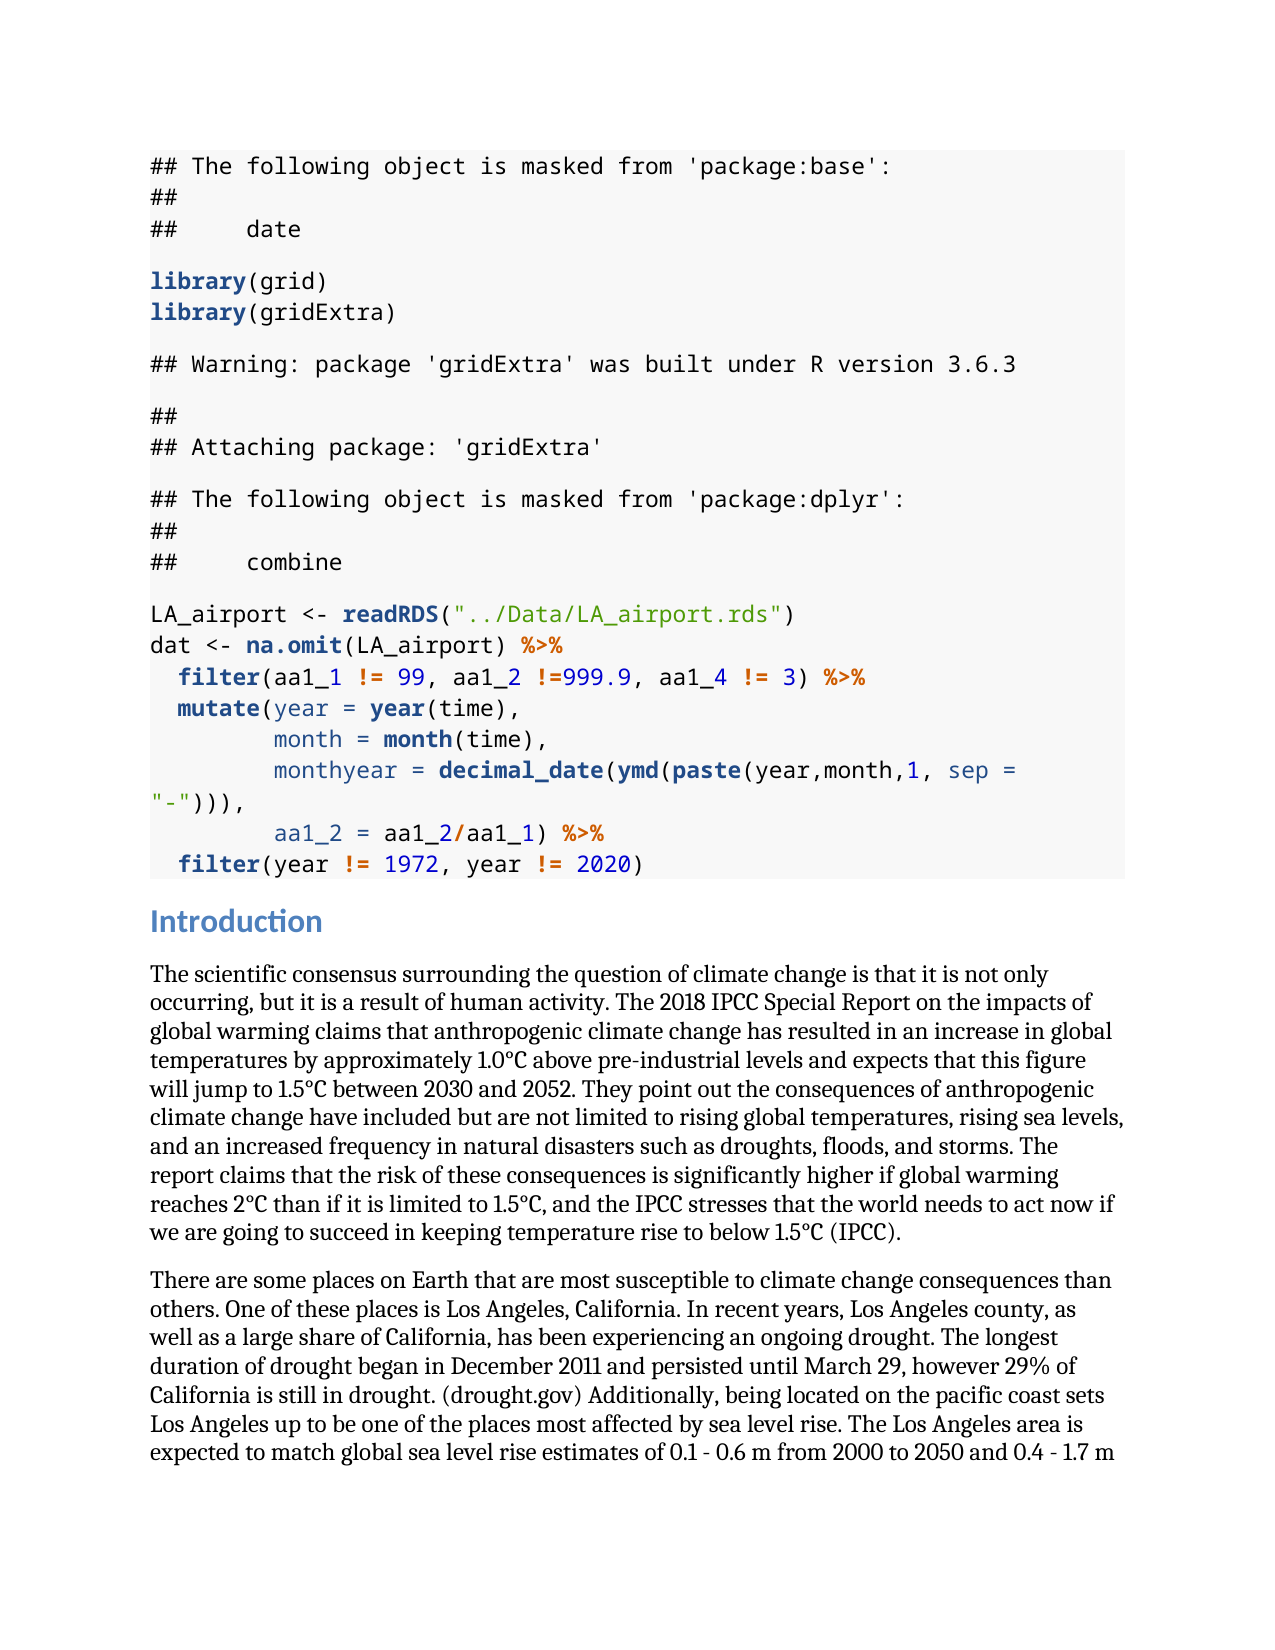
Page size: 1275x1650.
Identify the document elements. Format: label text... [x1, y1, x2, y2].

text ## Warning: package 'gridExtra' was built under R version 3.6.3 [150, 348, 1125, 379]
text ## ## Attaching package: 'gridExtra' [150, 400, 1125, 462]
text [150, 1266, 1125, 1467]
text LA_airport <- readRDS("../Data/LA_airport.rds") dat <- na.omit(LA_airport) %>% filter(aa1_1 != 99, aa1_2 !=999.9, aa1_4 != 3) %>% mutate(year = year(time), month = month(time), monthyear = decimal_date(ymd(paste(year,month,1, sep = "-"))), aa1_2 = aa1_2/aa1_1) %>% filter(year != 1972, year != 2020) [246, 598, 1125, 879]
text library(grid) library(gridExtra) [150, 264, 1125, 327]
subtitle Introduction [150, 900, 1125, 941]
text The scientific consensus surrounding the question of climate change is that it is not only occurring, but it is a result of human activity. The 2018 IPCC Special Report on the impacts of global warming claims that anthropogenic climate change has resulted in an increase in global temperatures by approximately 1.0°C above pre-industrial levels and expects that this figure will jump to 1.5°C between 2030 and 2052. They point out the consequences of anthropogenic climate change have included but are not limited to rising global temperatures, rising sea levels, and an increased frequency in natural disasters such as droughts, floods, and storms. The report claims that the risk of these consequences is significantly higher if global warming reaches 2°C than if it is limited to 1.5°C, and the IPCC stresses that the world needs to act now if we are going to succeed in keeping temperature rise to below 1.5°C (IPCC). [150, 959, 1125, 1247]
text ## The following object is masked from 'package:dplyr': ## ## combine [150, 483, 1125, 577]
text ## The following object is masked from 'package:base': ## ## date [150, 150, 1125, 244]
